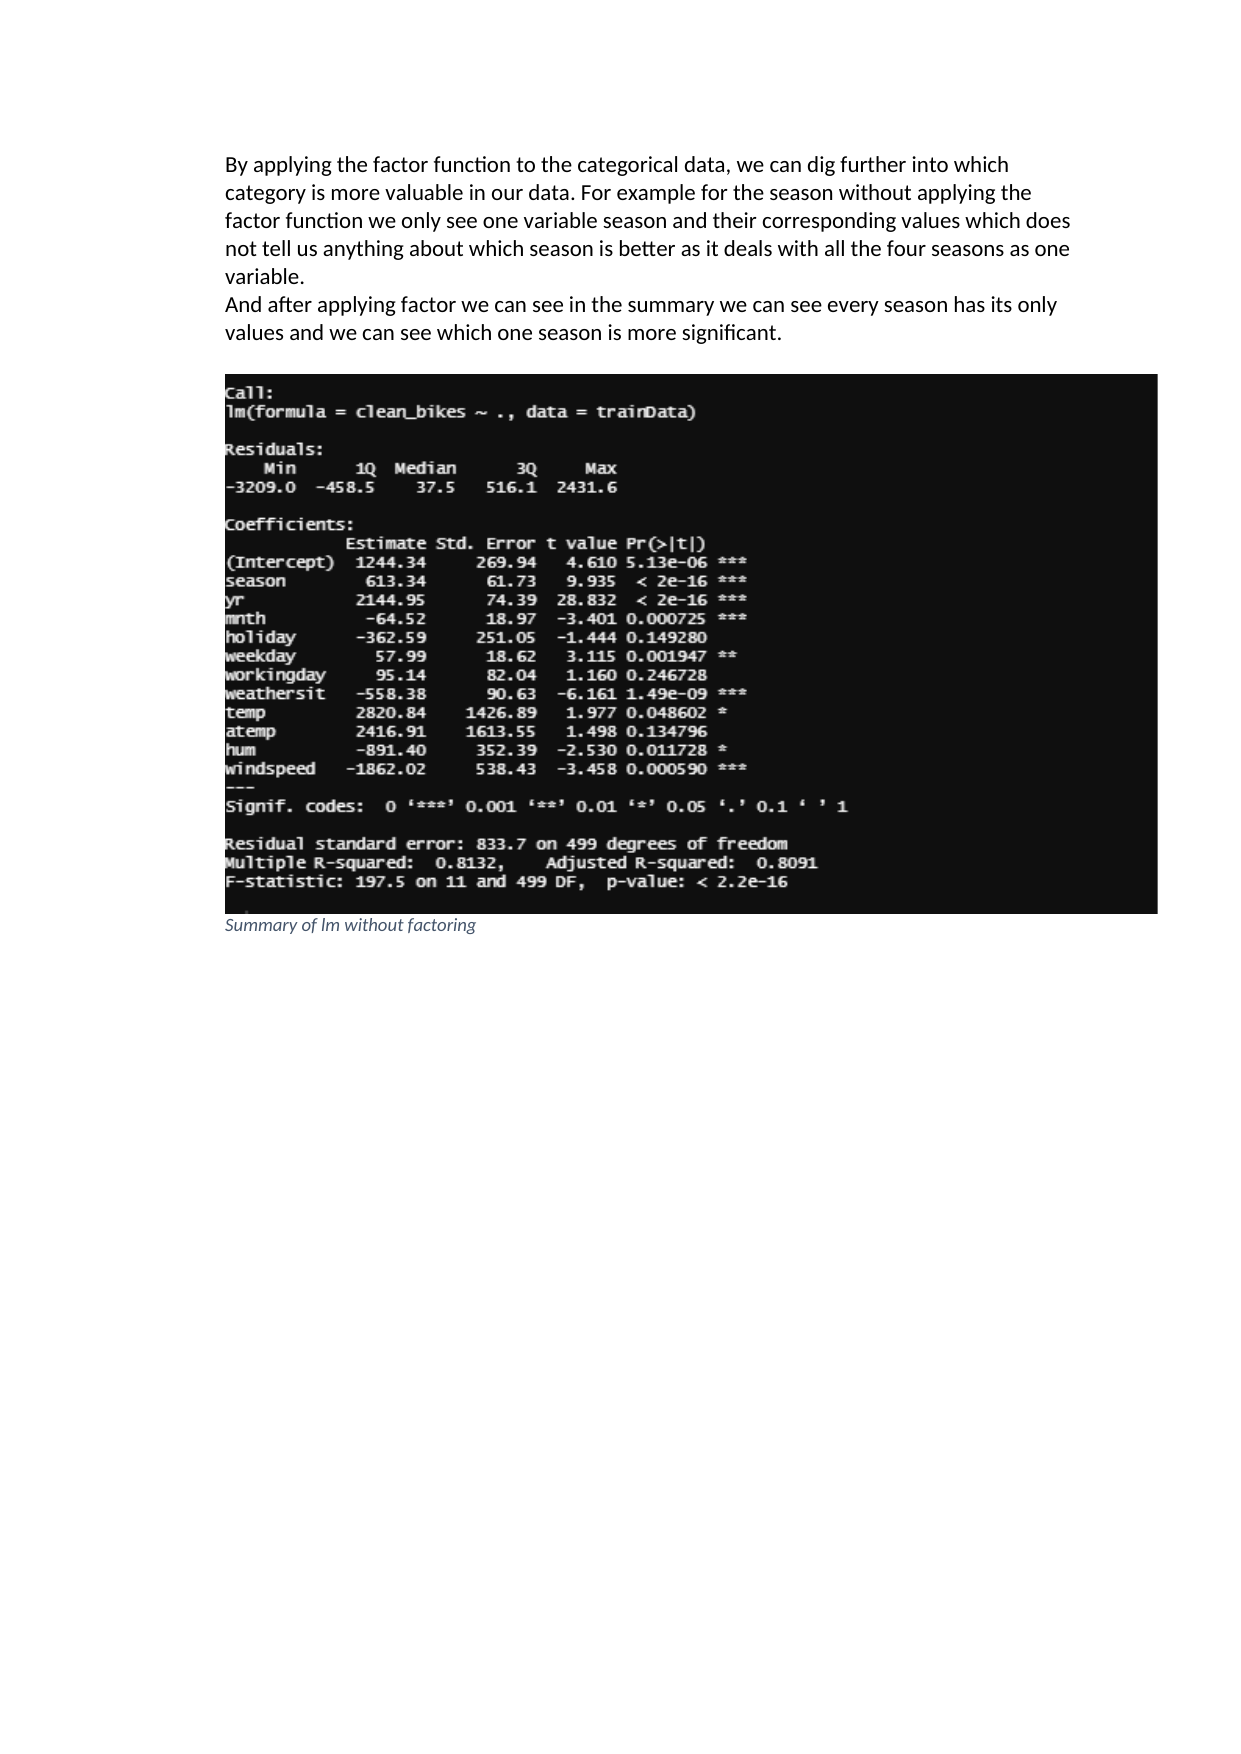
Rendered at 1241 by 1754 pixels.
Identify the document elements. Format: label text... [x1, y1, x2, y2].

text Summary of lm without factoring [150, 913, 1090, 936]
picture [225, 374, 1158, 914]
text And after applying factor we can see in the summary we can see every season has its only values and we can see which one season is more significant. [225, 290, 1090, 346]
text By applying the factor function to the categorical data, we can dig further into which category is more valuable in our data. For example for the season without applying the factor function we only see one variable season and their corresponding values which does not tell us anything about which season is better as it deals with all the four seasons as one variable. [225, 150, 1090, 290]
